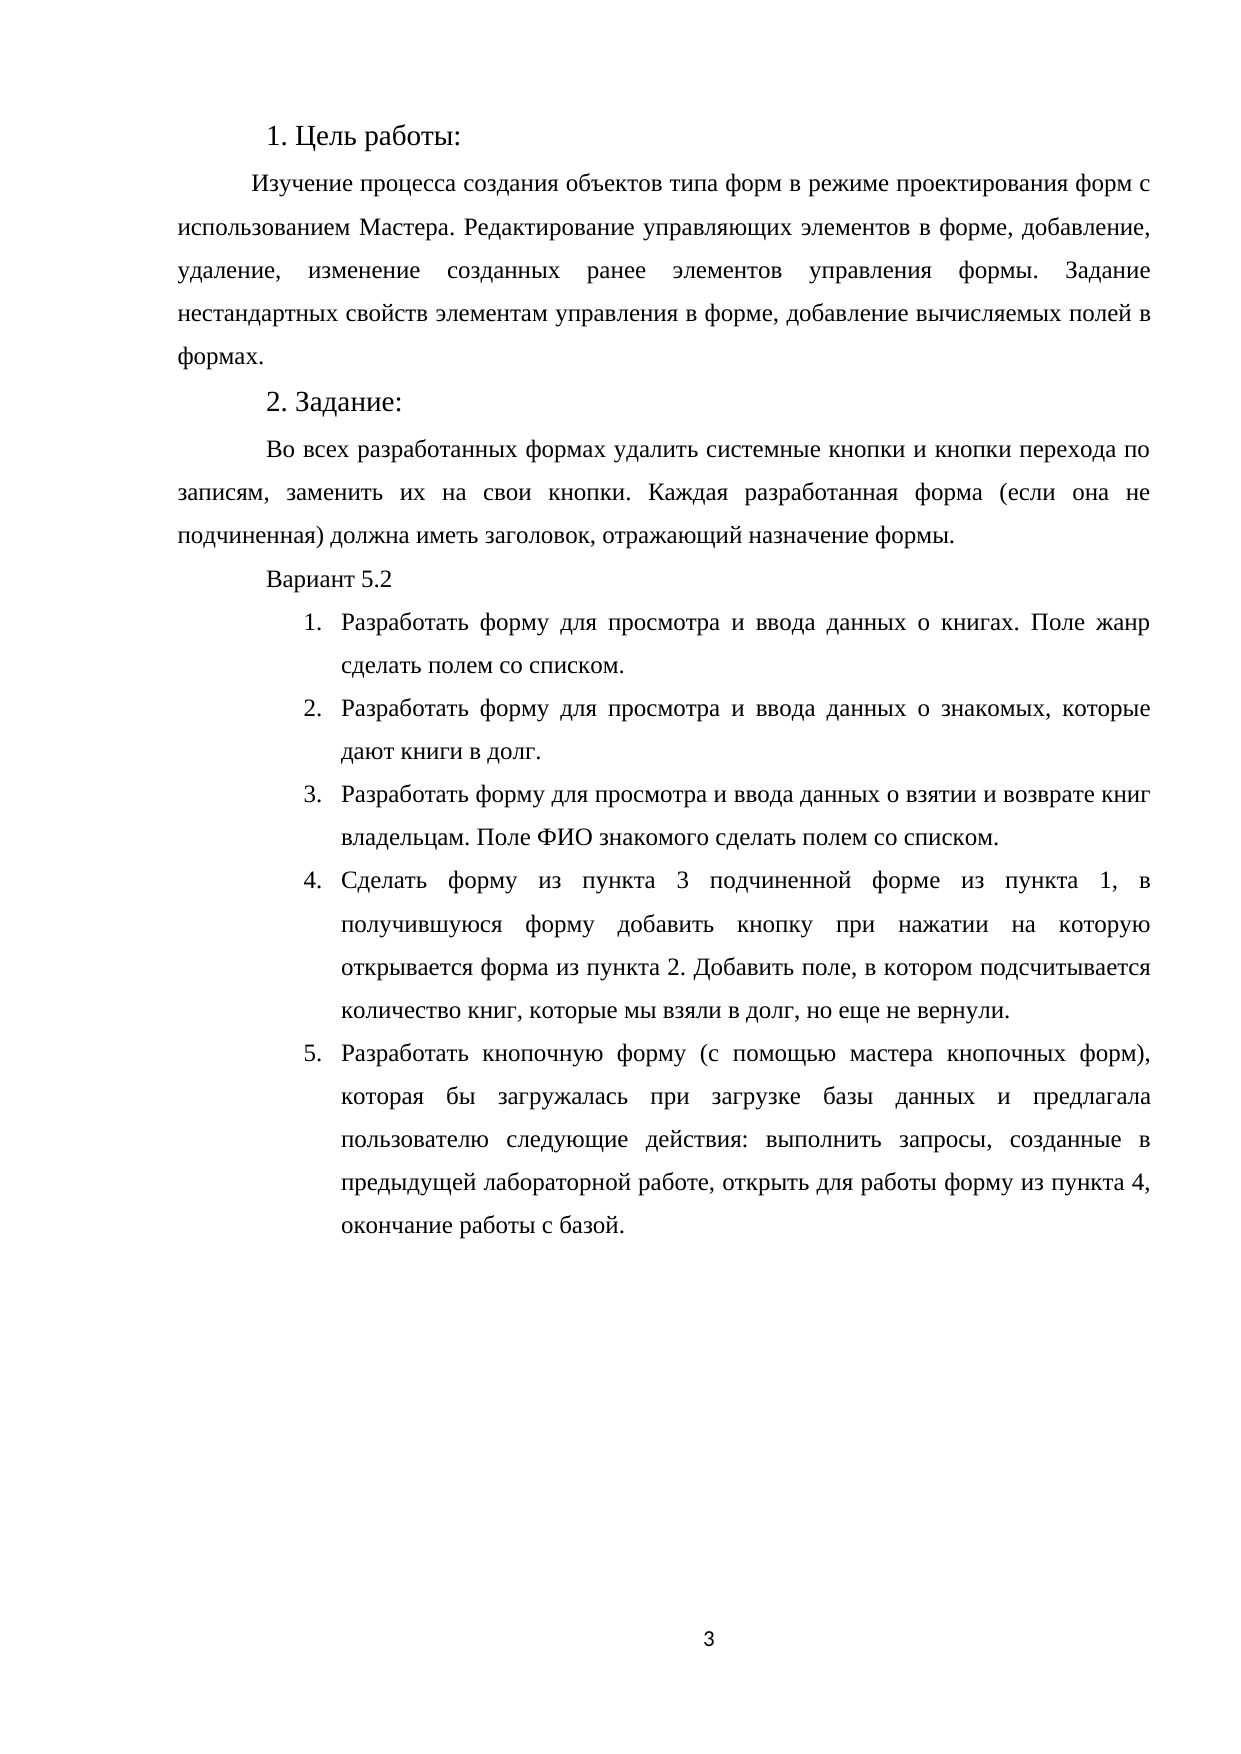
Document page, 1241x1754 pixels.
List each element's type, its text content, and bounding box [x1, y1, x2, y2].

text Во всех разработанных формах удалить системные кнопки и кнопки перехода по записям, заменить их на свои кнопки. Каждая разработанная форма (если она не подчиненная) должна иметь заголовок, отражающий назначение формы. [177, 434, 1152, 549]
list Разработать форму для просмотра и ввода данных о взятии и возврате книг владельцам. Поле ФИО знакомого сделать полем со списком. [303, 779, 1152, 851]
list Разработать кнопочную форму (с помощью мастера кнопочных форм), которая бы загружалась при загрузке базы данных и предлагала пользователю следующие действия: выполнить запросы, созданные в предыдущей лабораторной работе, открыть для работы форму из пункта 4, окончание работы с базой. [303, 1038, 1152, 1239]
text Изучение процесса создания объектов типа форм в режиме проектирования форм с использованием Мастера. Редактирование управляющих элементов в форме, добавление, удаление, изменение созданных ранее элементов управления формы. Задание нестандартных свойств элементам управления в форме, добавление вычисляемых полей в формах. [177, 168, 1152, 370]
list Сделать форму из пункта 3 подчиненной форме из пункта 1, в получившуюся форму добавить кнопку при нажатии на которую открывается форма из пункта 2. Добавить поле, в котором подсчитывается количество книг, которые мы взяли в долг, но еще не вернули. [303, 866, 1152, 1024]
list Разработать форму для просмотра и ввода данных о книгах. Поле жанр сделать полем со списком. [303, 607, 1152, 679]
subtitle 2. Задание: [177, 384, 1152, 418]
list Разработать форму для просмотра и ввода данных о знакомых, которые дают книги в долг. [303, 693, 1152, 765]
subtitle 1. Цель работы: [177, 118, 1152, 152]
text Вариант 5.2 [177, 564, 1152, 592]
